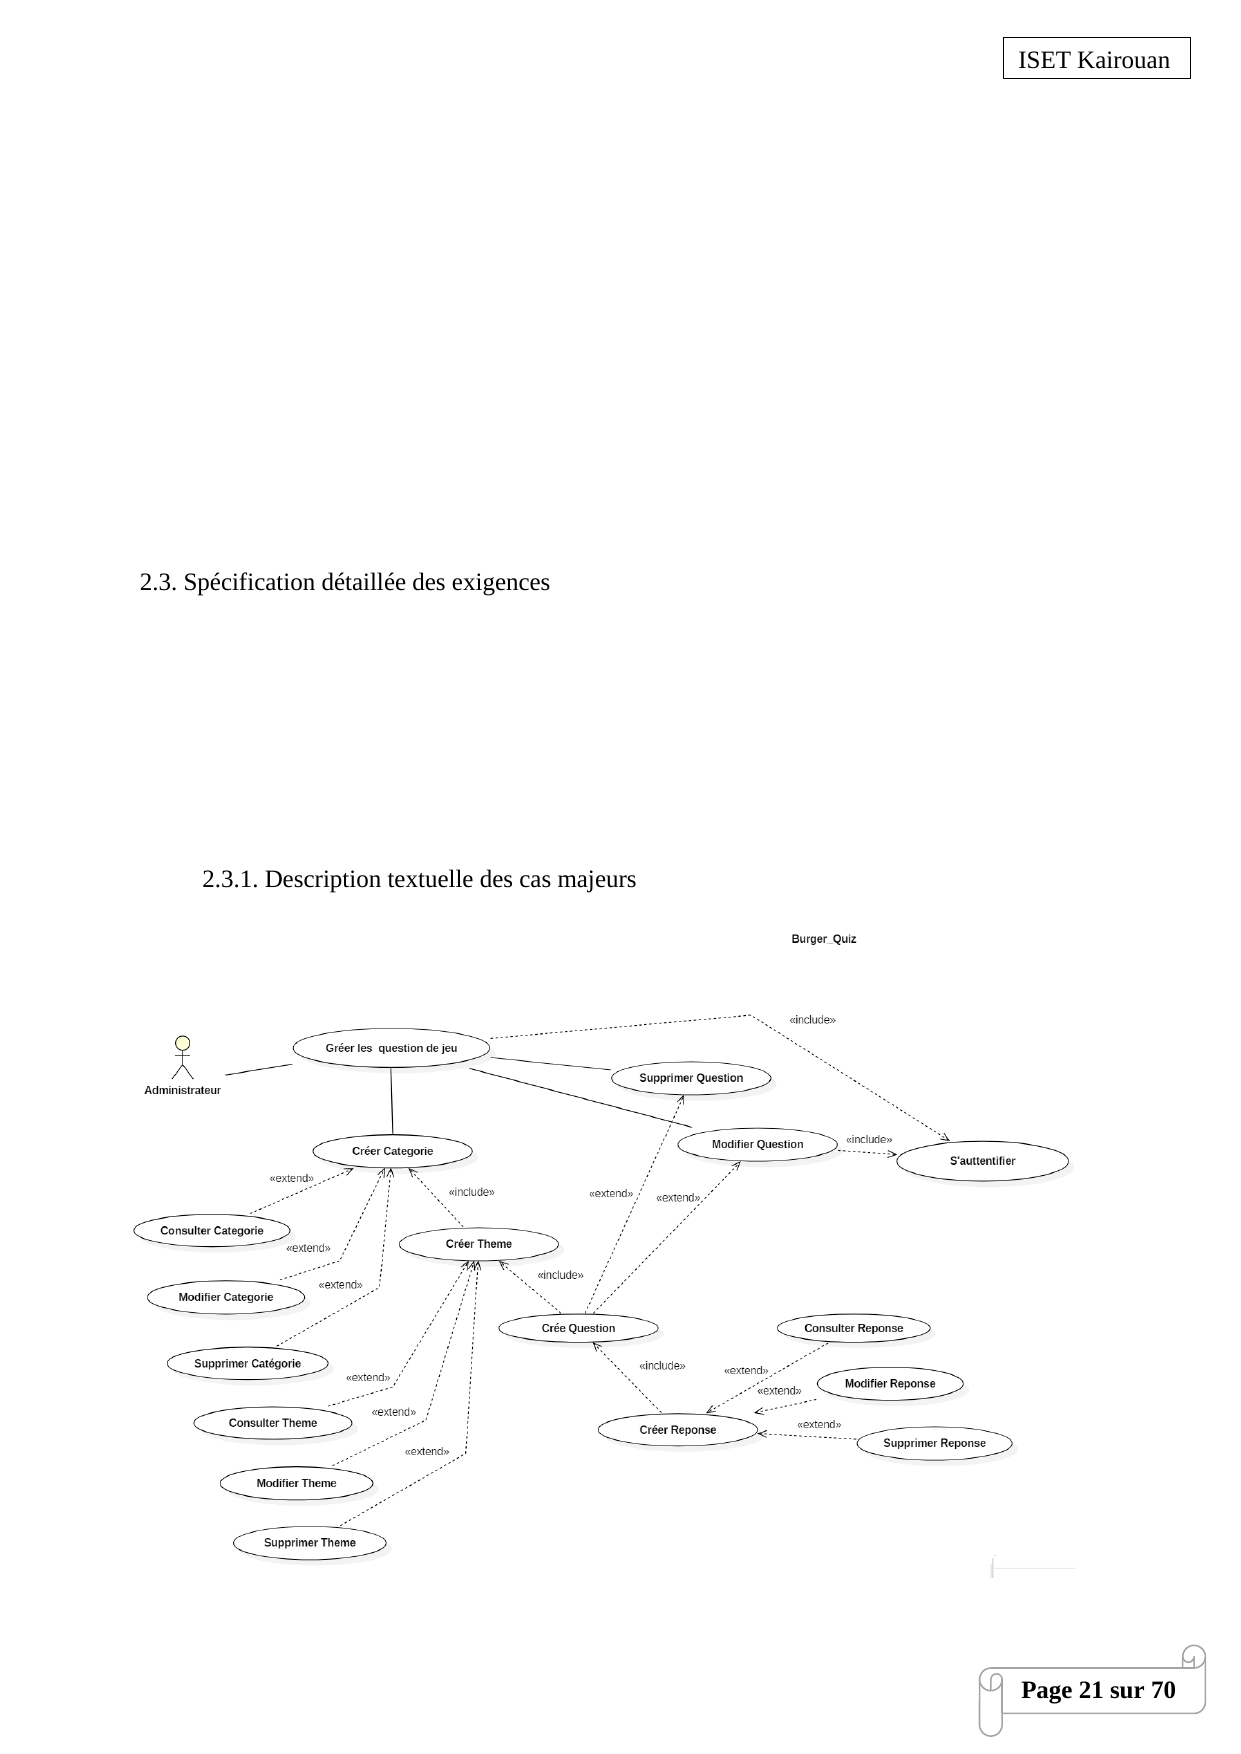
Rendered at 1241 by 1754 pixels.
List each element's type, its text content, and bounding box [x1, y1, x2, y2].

text 2.3.1. Description textuelle des cas majeurs [146, 864, 1109, 892]
text 2.3. Spécification détaillée des exigences [127, 567, 1109, 595]
picture [127, 896, 1109, 1578]
